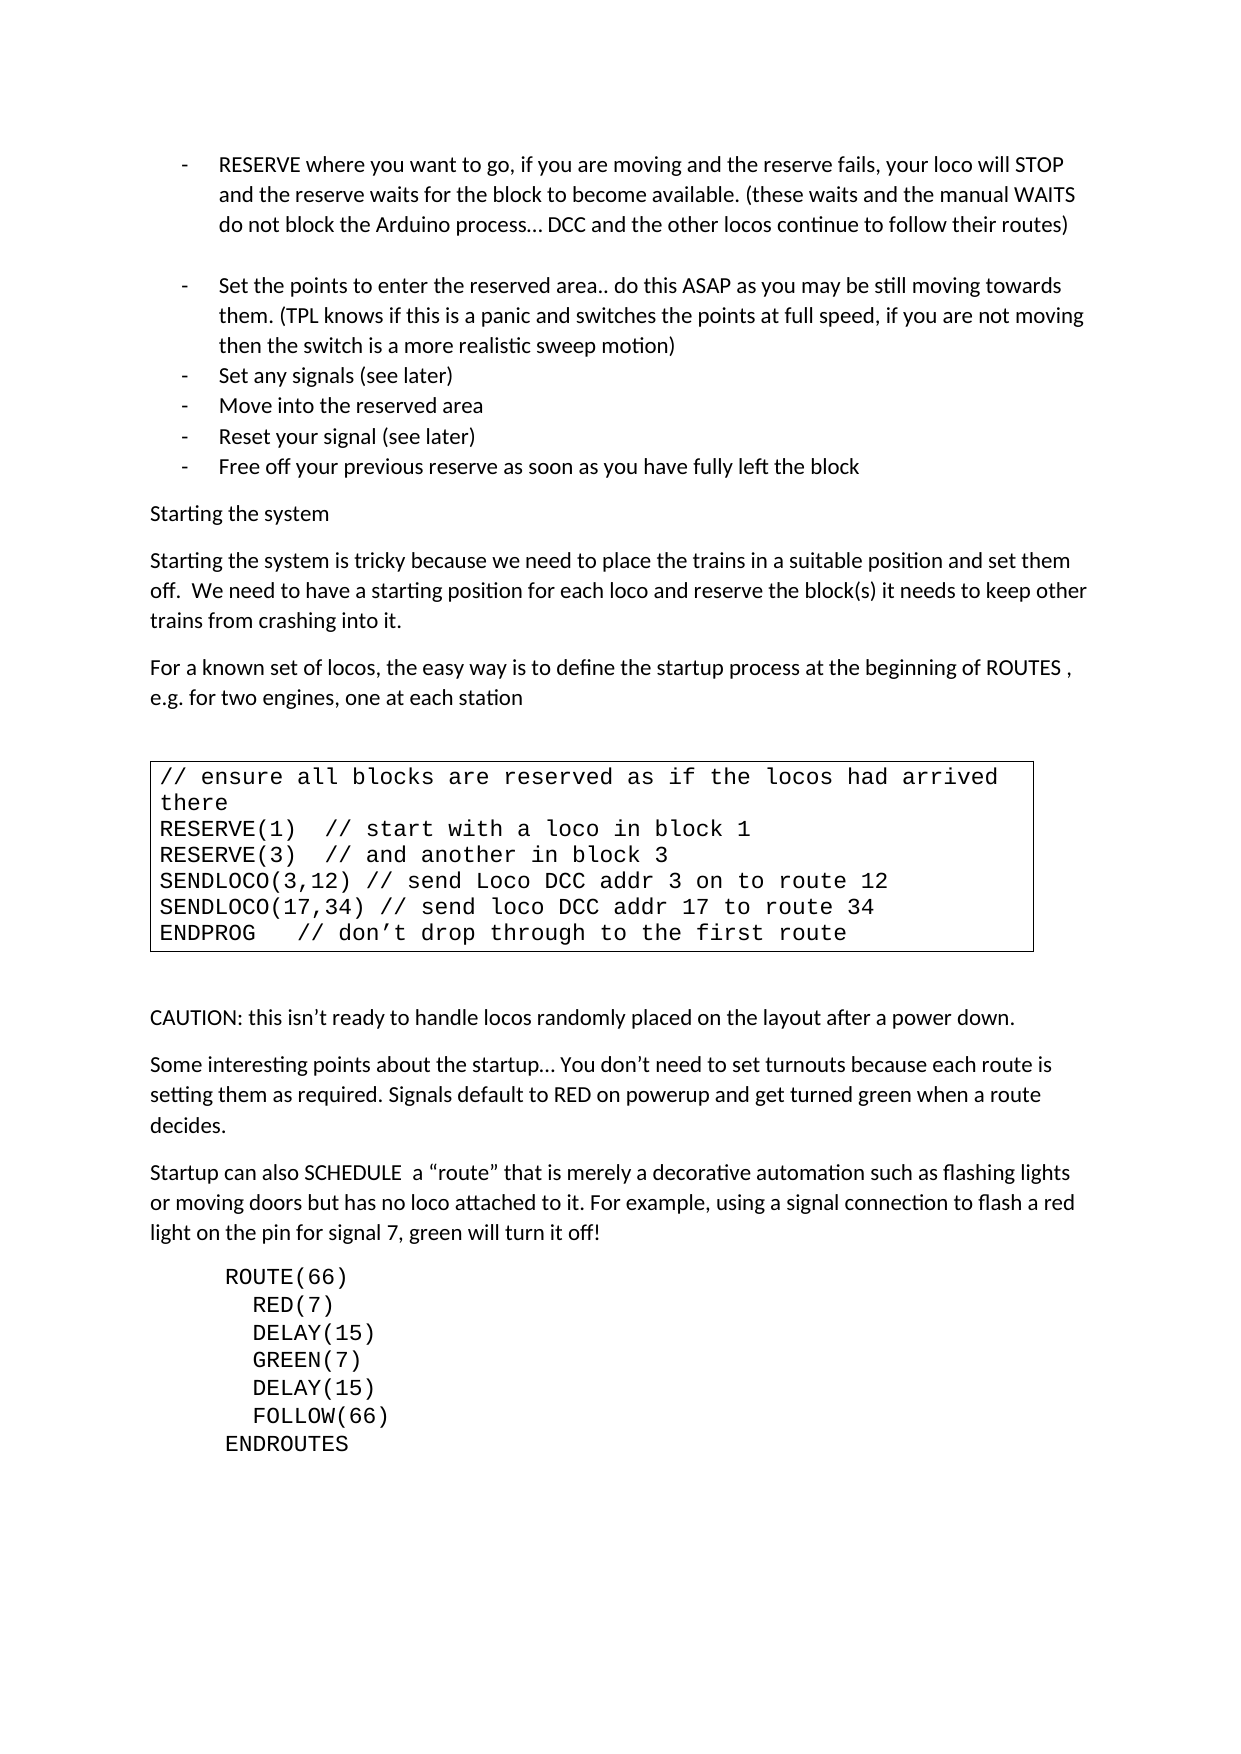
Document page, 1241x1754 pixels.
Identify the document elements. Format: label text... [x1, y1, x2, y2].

text RESERVE(1) // start with a loco in block 1 [159, 818, 1024, 843]
text ENDPROG // don’t drop through to the first route [151, 921, 1033, 949]
list RED(7) [225, 1293, 1090, 1319]
text RESERVE(3) // and another in block 3 [159, 843, 1024, 869]
list DELAY(15) [225, 1321, 1090, 1347]
list Move into the reserved area [181, 392, 1090, 420]
text // ensure all blocks are reserved as if the locos had arrived there [151, 764, 1033, 818]
text For a known set of locos, the easy way is to define the startup process at the beginning of ROUTES , e.g. for two engines, one at each station [150, 653, 1090, 711]
list RESERVE where you want to go, if you are moving and the reserve fails, your loco will STOP and the reserve waits for the block to become available. (these waits and the manual WAITS do not block the Arduino process… DCC and the other locos continue to follow their routes) [181, 150, 1090, 238]
text Some interesting points about the startup… You don’t need to set turnouts because each route is setting them as required. Signals default to RED on powerup and get turned green when a route decides. [150, 1050, 1090, 1139]
list Reset your signal (see later) [181, 422, 1090, 450]
text SENDLOCO(17,34) // send loco DCC addr 17 to route 34 [159, 895, 1024, 921]
list ENDROUTES [225, 1432, 1090, 1458]
text Starting the system is tricky because we need to place the trains in a suitable position and set them off. We need to have a starting position for each loco and reserve the block(s) it needs to keep other trains from crashing into it. [150, 546, 1090, 634]
text Starting the system [150, 499, 1090, 527]
text CAUTION: this isn’t ready to handle locos randomly placed on the layout after a power down. [150, 1003, 1090, 1032]
list FOLLOW(66) [225, 1404, 1090, 1431]
text SENDLOCO(3,12) // send Loco DCC addr 3 on to route 12 [159, 869, 1024, 895]
text Startup can also SCHEDULE a “route” that is merely a decorative automation such as flashing lights or moving doors but has no loco attached to it. For example, using a signal connection to flash a red light on the pin for signal 7, green will turn it off! [150, 1158, 1090, 1246]
list Set any signals (see later) [181, 361, 1090, 389]
list DELAY(15) [225, 1377, 1090, 1403]
list GREEN(7) [225, 1349, 1090, 1375]
list Set the points to enter the reserved area.. do this ASAP as you may be still moving towards them. (TPL knows if this is a panic and switches the points at full speed, if you are not moving then the switch is a more realistic sweep motion) [181, 271, 1090, 359]
list Free off your previous reserve as soon as you have fully left the block [181, 452, 1090, 480]
list ROUTE(66) [225, 1265, 1090, 1291]
